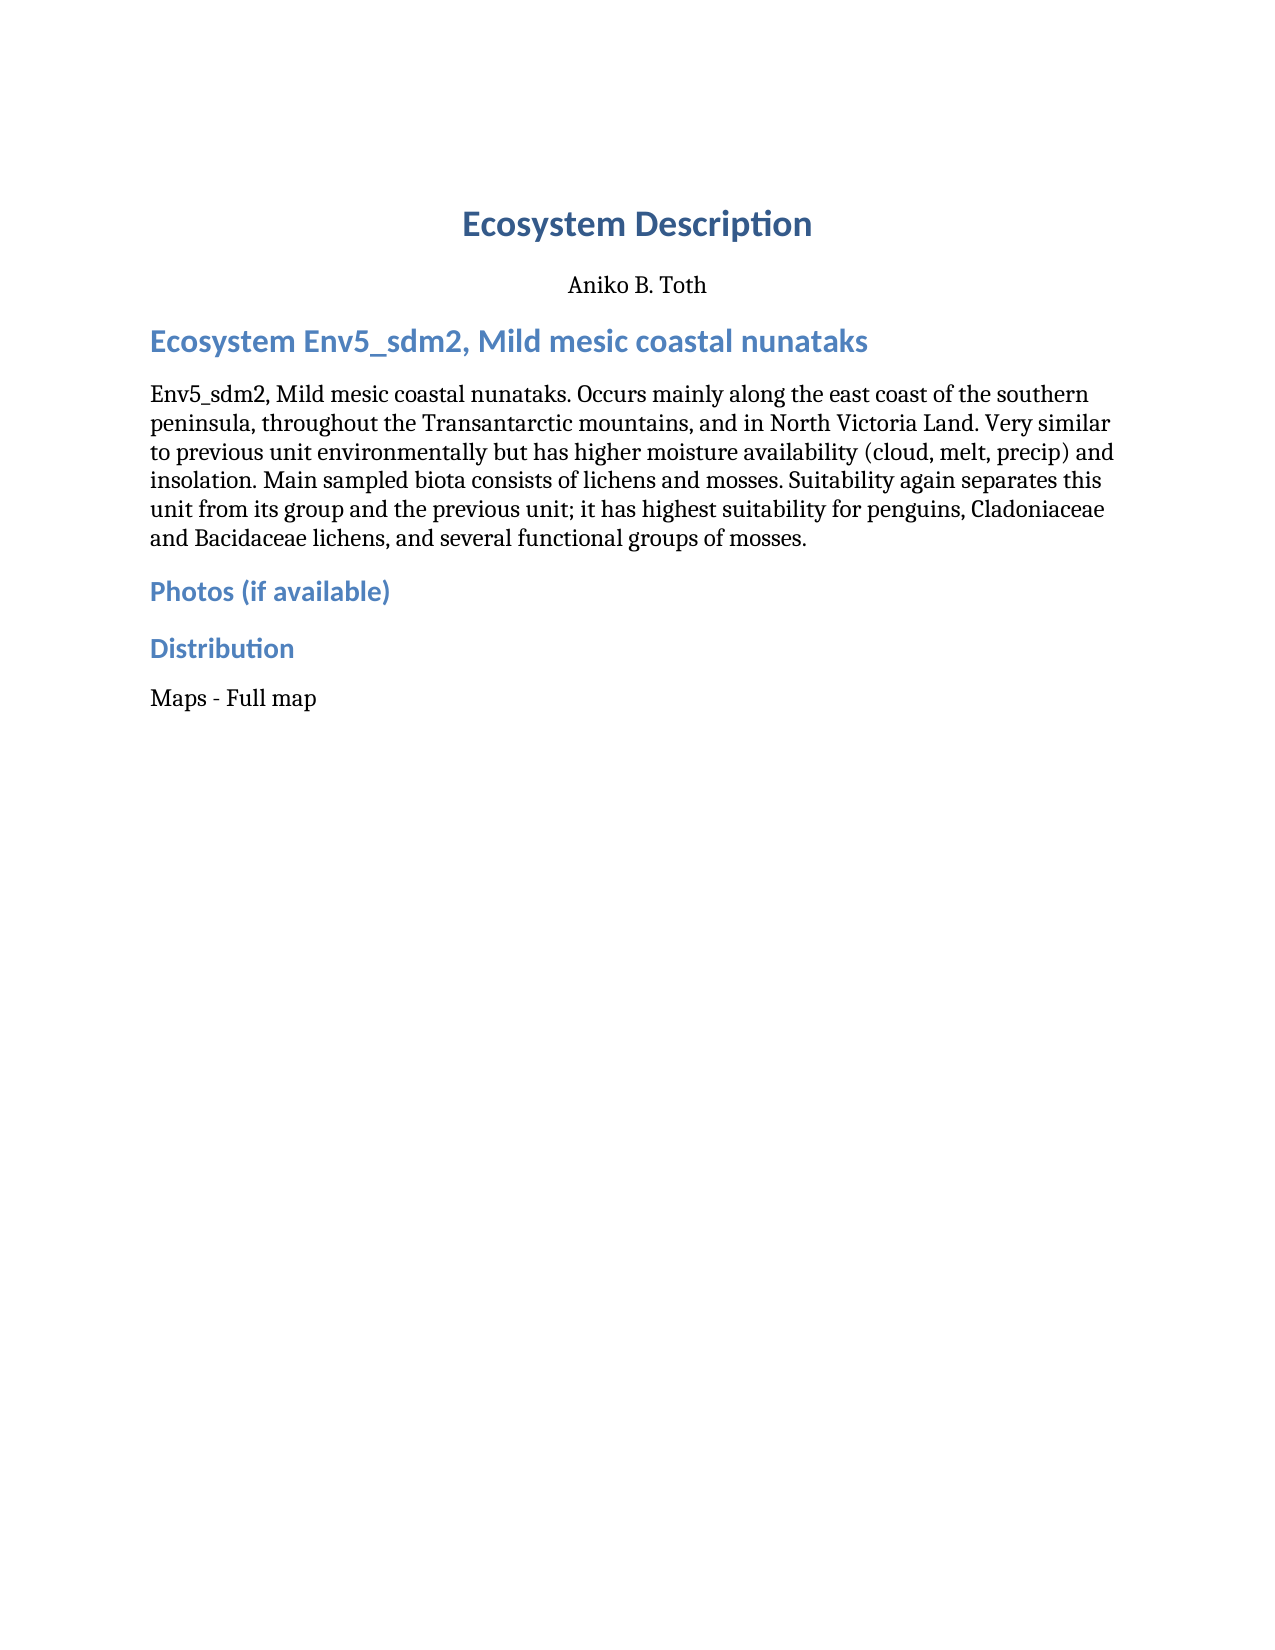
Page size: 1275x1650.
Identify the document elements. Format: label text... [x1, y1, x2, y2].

subtitle Photos (if available) [150, 573, 1125, 609]
text Aniko B. Toth [150, 271, 1125, 299]
text Maps - Full map [150, 684, 1125, 713]
subtitle Ecosystem Env5_sdm2, Mild mesic coastal nunataks [150, 320, 1125, 361]
subtitle Distribution [150, 630, 1125, 665]
text Env5_sdm2, Mild mesic coastal nunataks. Occurs mainly along the east coast of the southern peninsula, throughout the Transantarctic mountains, and in North Victoria Land. Very similar to previous unit environmentally but has higher moisture availability (cloud, melt, precip) and insolation. Main sampled biota consists of lichens and mosses. Suitability again separates this unit from its group and the previous unit; it has highest suitability for penguins, Cladoniaceae and Bacidaceae lichens, and several functional groups of mosses. [150, 380, 1125, 552]
title Ecosystem Description [150, 200, 1125, 246]
